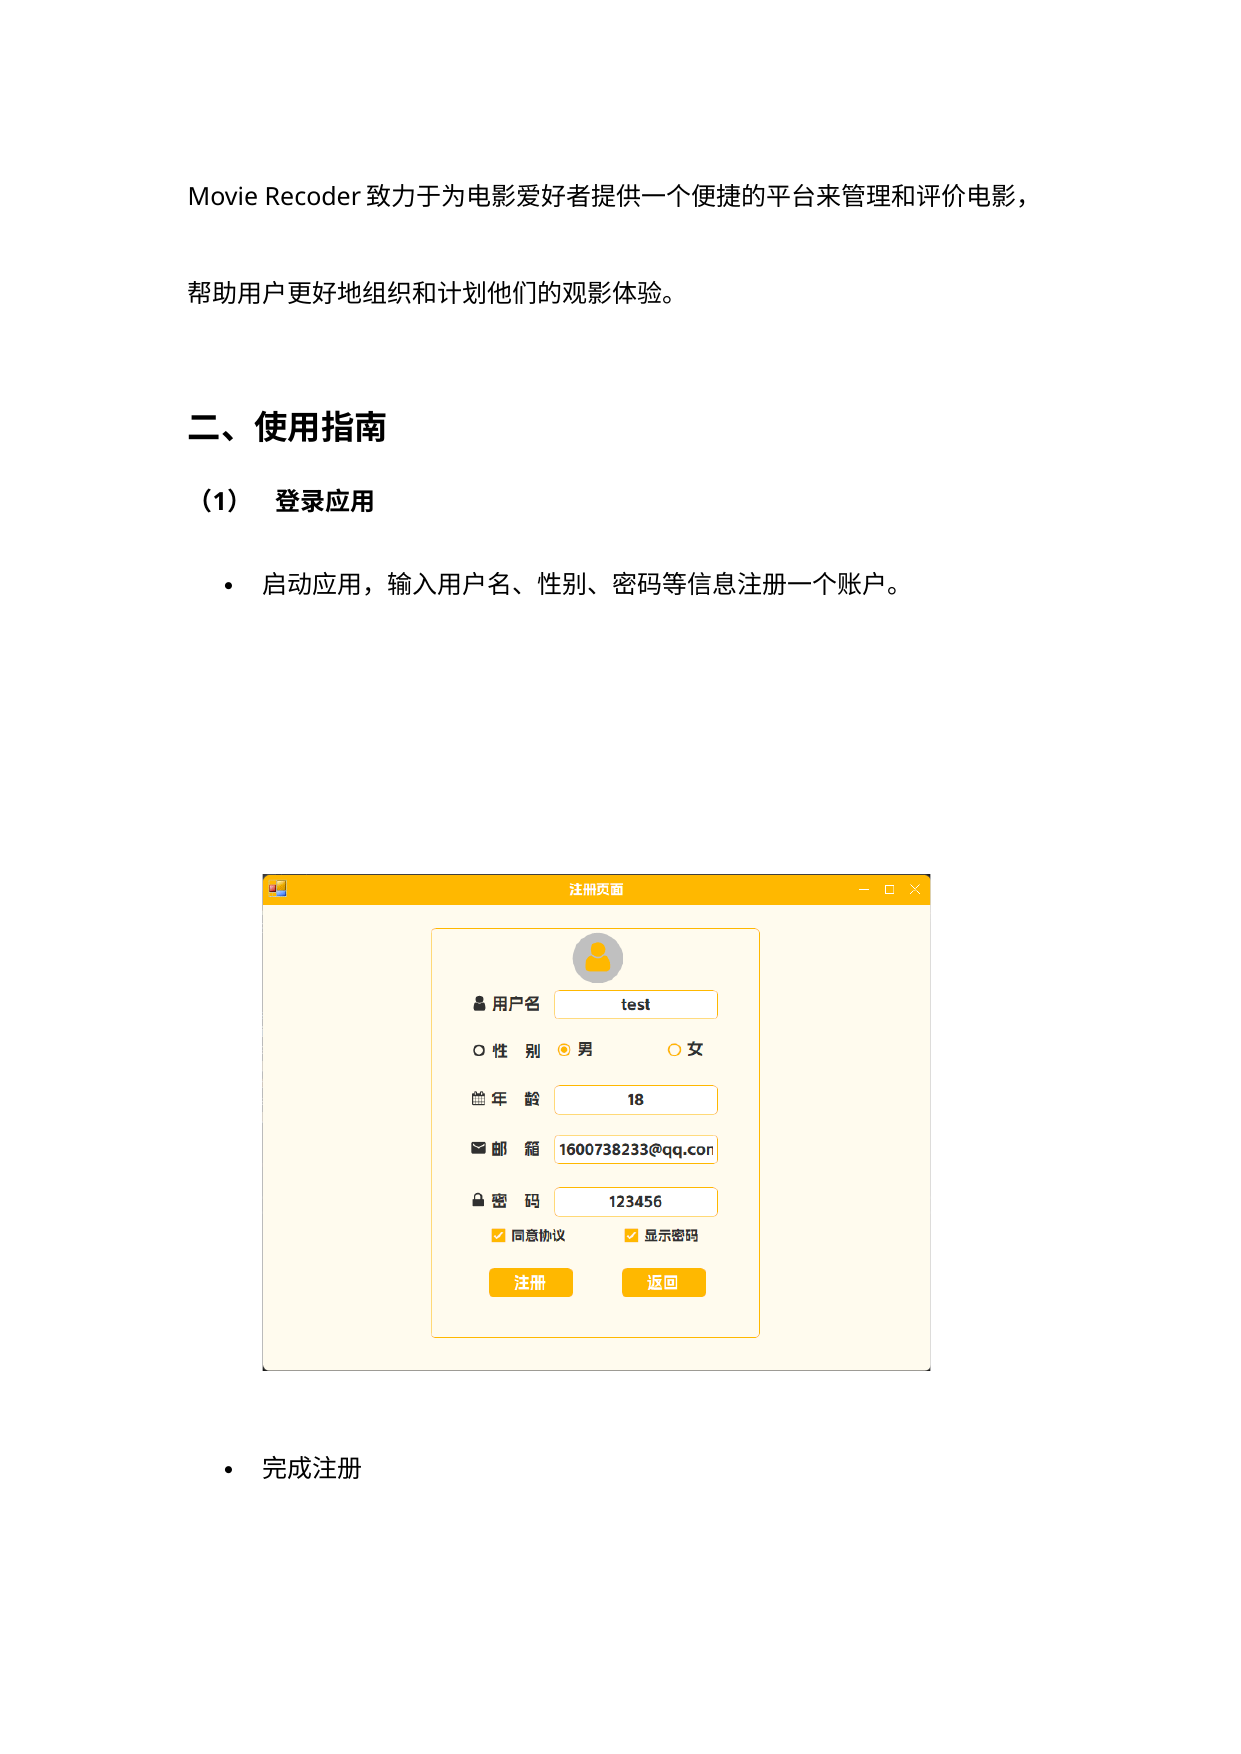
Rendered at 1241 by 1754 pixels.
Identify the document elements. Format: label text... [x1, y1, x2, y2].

text Movie Recoder致力于为电影爱好者提供一个便捷的平台来管理和评价电影，帮助用户更好地组织和计划他们的观影体验。 [187, 162, 1053, 324]
picture [262, 874, 931, 1371]
text 二、使用指南 [187, 392, 1053, 457]
list 完成注册 [225, 1434, 1053, 1499]
list 登录应用 [187, 467, 1053, 532]
